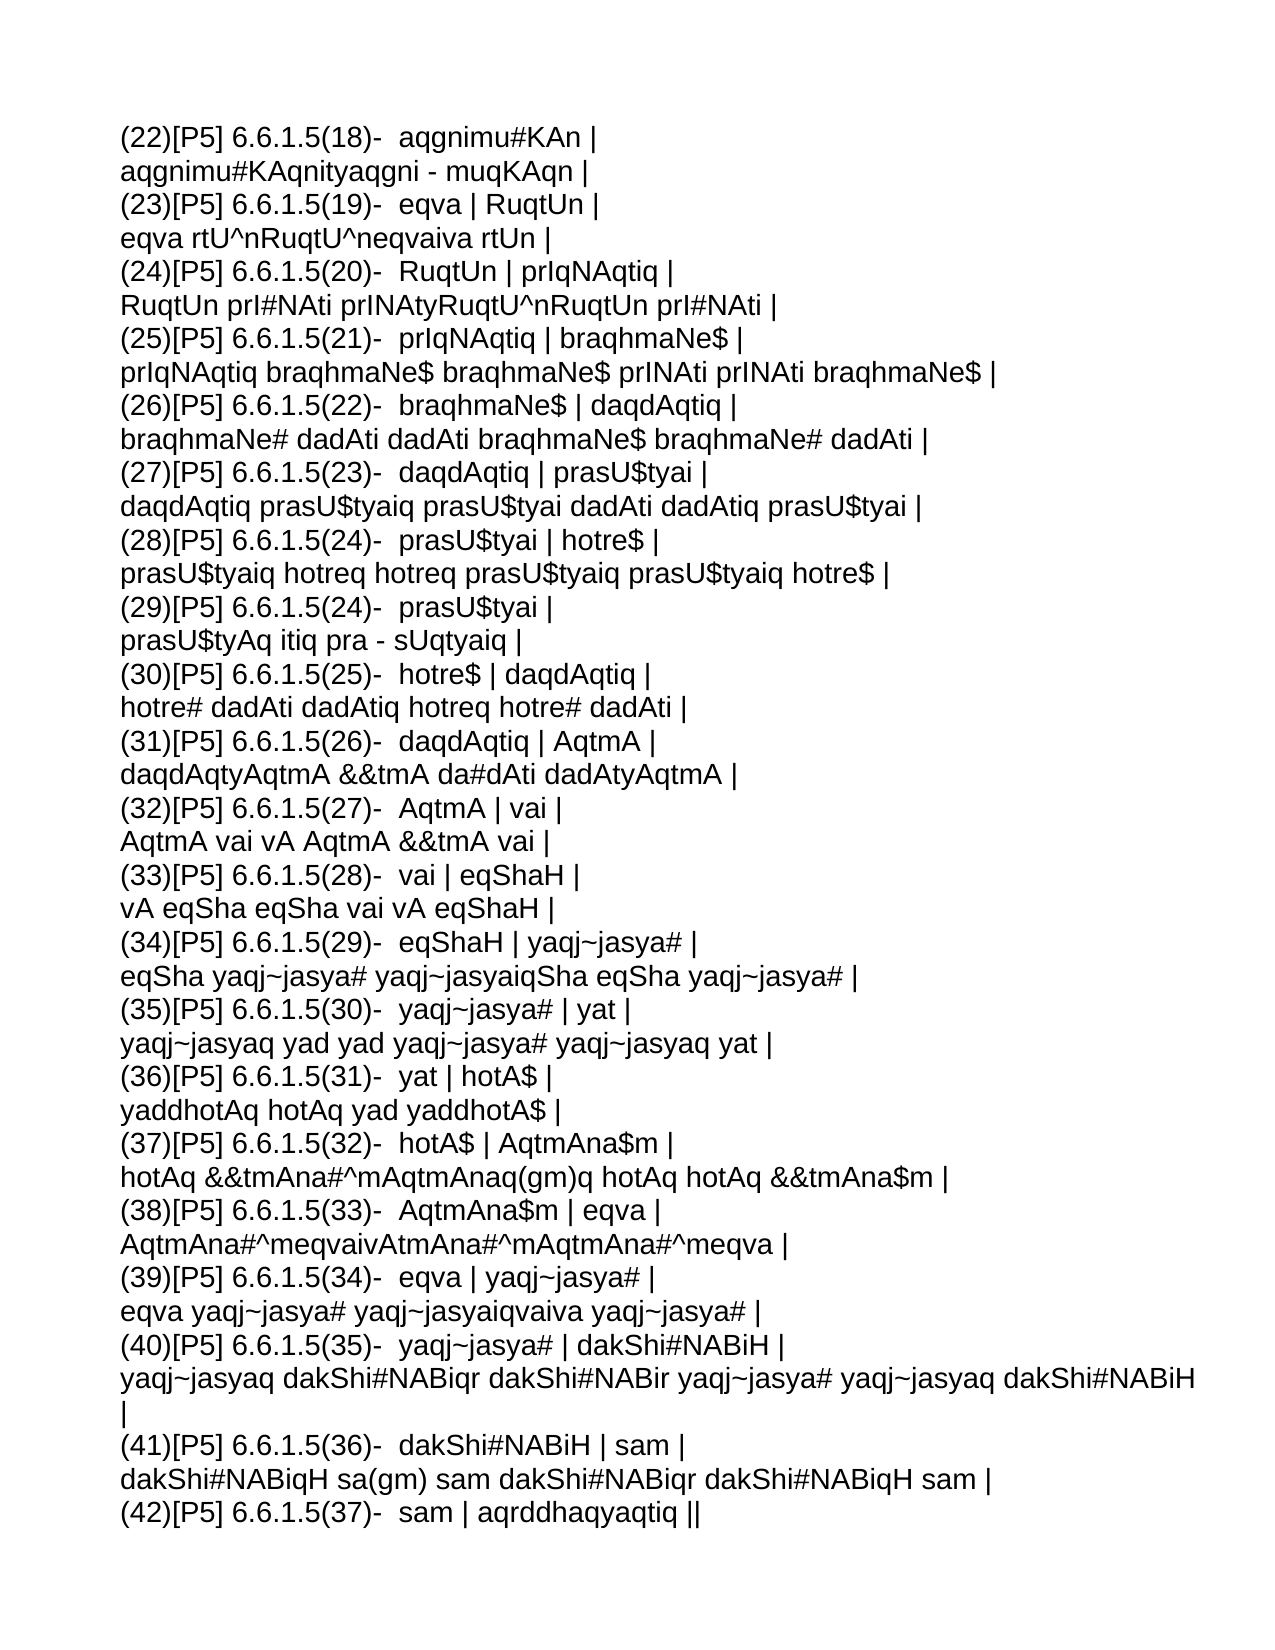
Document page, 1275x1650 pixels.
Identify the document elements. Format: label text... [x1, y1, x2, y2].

text eqSha yaqj~jasya# yaqj~jasyaiqSha eqSha yaqj~jasya# | [120, 958, 1200, 992]
text (39)[P5] 6.6.1.5(34)- eqva | yaqj~jasya# | [120, 1260, 1200, 1294]
text (27)[P5] 6.6.1.5(23)- daqdAqtiq | prasU$tyai | [120, 455, 1200, 489]
text (25)[P5] 6.6.1.5(21)- prIqNAqtiq | braqhmaNe$ | [120, 321, 1200, 355]
text prasU$tyaiq hotreq hotreq prasU$tyaiq prasU$tyaiq hotre$ | [120, 556, 1200, 589]
text (32)[P5] 6.6.1.5(27)- AqtmA | vai | [120, 791, 1200, 824]
text vA eqSha eqSha vai vA eqShaH | [120, 891, 1200, 925]
text (30)[P5] 6.6.1.5(25)- hotre$ | daqdAqtiq | [120, 657, 1200, 690]
text daqdAqtyAqtmA &&tmA da#dAti dadAtyAqtmA | [120, 757, 1200, 791]
text prasU$tyAq itiq pra - sUqtyaiq | [120, 623, 1200, 657]
text (24)[P5] 6.6.1.5(20)- RuqtUn | prIqNAqtiq | [120, 254, 1200, 288]
text braqhmaNe# dadAti dadAti braqhmaNe$ braqhmaNe# dadAti | [120, 422, 1200, 455]
text yaddhotAq hotAq yad yaddhotA$ | [120, 1093, 1200, 1126]
text (37)[P5] 6.6.1.5(32)- hotA$ | AqtmAna$m | [120, 1126, 1200, 1160]
text (29)[P5] 6.6.1.5(24)- prasU$tyai | [120, 589, 1200, 623]
text (26)[P5] 6.6.1.5(22)- braqhmaNe$ | daqdAqtiq | [120, 388, 1200, 422]
text (38)[P5] 6.6.1.5(33)- AqtmAna$m | eqva | [120, 1193, 1200, 1227]
text (36)[P5] 6.6.1.5(31)- yat | hotA$ | [120, 1059, 1200, 1093]
text AqtmA vai vA AqtmA &&tmA vai | [120, 824, 1200, 858]
text hotre# dadAti dadAtiq hotreq hotre# dadAti | [120, 690, 1200, 724]
text eqva yaqj~jasya# yaqj~jasyaiqvaiva yaqj~jasya# | [120, 1294, 1200, 1327]
text yaqj~jasyaq dakShi#NABiqr dakShi#NABir yaqj~jasya# yaqj~jasyaq dakShi#NABiH | [120, 1361, 1200, 1428]
text (41)[P5] 6.6.1.5(36)- dakShi#NABiH | sam | [120, 1428, 1200, 1462]
text (42)[P5] 6.6.1.5(37)- sam | aqrddhaqyaqtiq || [120, 1495, 1200, 1529]
text prIqNAqtiq braqhmaNe$ braqhmaNe$ prINAti prINAti braqhmaNe$ | [120, 355, 1200, 388]
text aqgnimu#KAqnityaqgni - muqKAqn | [120, 153, 1200, 187]
text (33)[P5] 6.6.1.5(28)- vai | eqShaH | [120, 858, 1200, 891]
text (40)[P5] 6.6.1.5(35)- yaqj~jasya# | dakShi#NABiH | [120, 1327, 1200, 1361]
text daqdAqtiq prasU$tyaiq prasU$tyai dadAti dadAtiq prasU$tyai | [120, 489, 1200, 522]
text (22)[P5] 6.6.1.5(18)- aqgnimu#KAn | [120, 120, 1200, 153]
text eqva rtU^nRuqtU^neqvaiva rtUn | [120, 221, 1200, 254]
text (23)[P5] 6.6.1.5(19)- eqva | RuqtUn | [120, 187, 1200, 221]
text yaqj~jasyaq yad yad yaqj~jasya# yaqj~jasyaq yat | [120, 1026, 1200, 1059]
text (28)[P5] 6.6.1.5(24)- prasU$tyai | hotre$ | [120, 522, 1200, 556]
text (31)[P5] 6.6.1.5(26)- daqdAqtiq | AqtmA | [120, 724, 1200, 757]
text (35)[P5] 6.6.1.5(30)- yaqj~jasya# | yat | [120, 992, 1200, 1026]
text AqtmAna#^meqvaivAtmAna#^mAqtmAna#^meqva | [120, 1227, 1200, 1260]
text (34)[P5] 6.6.1.5(29)- eqShaH | yaqj~jasya# | [120, 925, 1200, 958]
text RuqtUn prI#NAti prINAtyRuqtU^nRuqtUn prI#NAti | [120, 288, 1200, 321]
text hotAq &&tmAna#^mAqtmAnaq(gm)q hotAq hotAq &&tmAna$m | [120, 1160, 1200, 1193]
text dakShi#NABiqH sa(gm) sam dakShi#NABiqr dakShi#NABiqH sam | [120, 1462, 1200, 1495]
